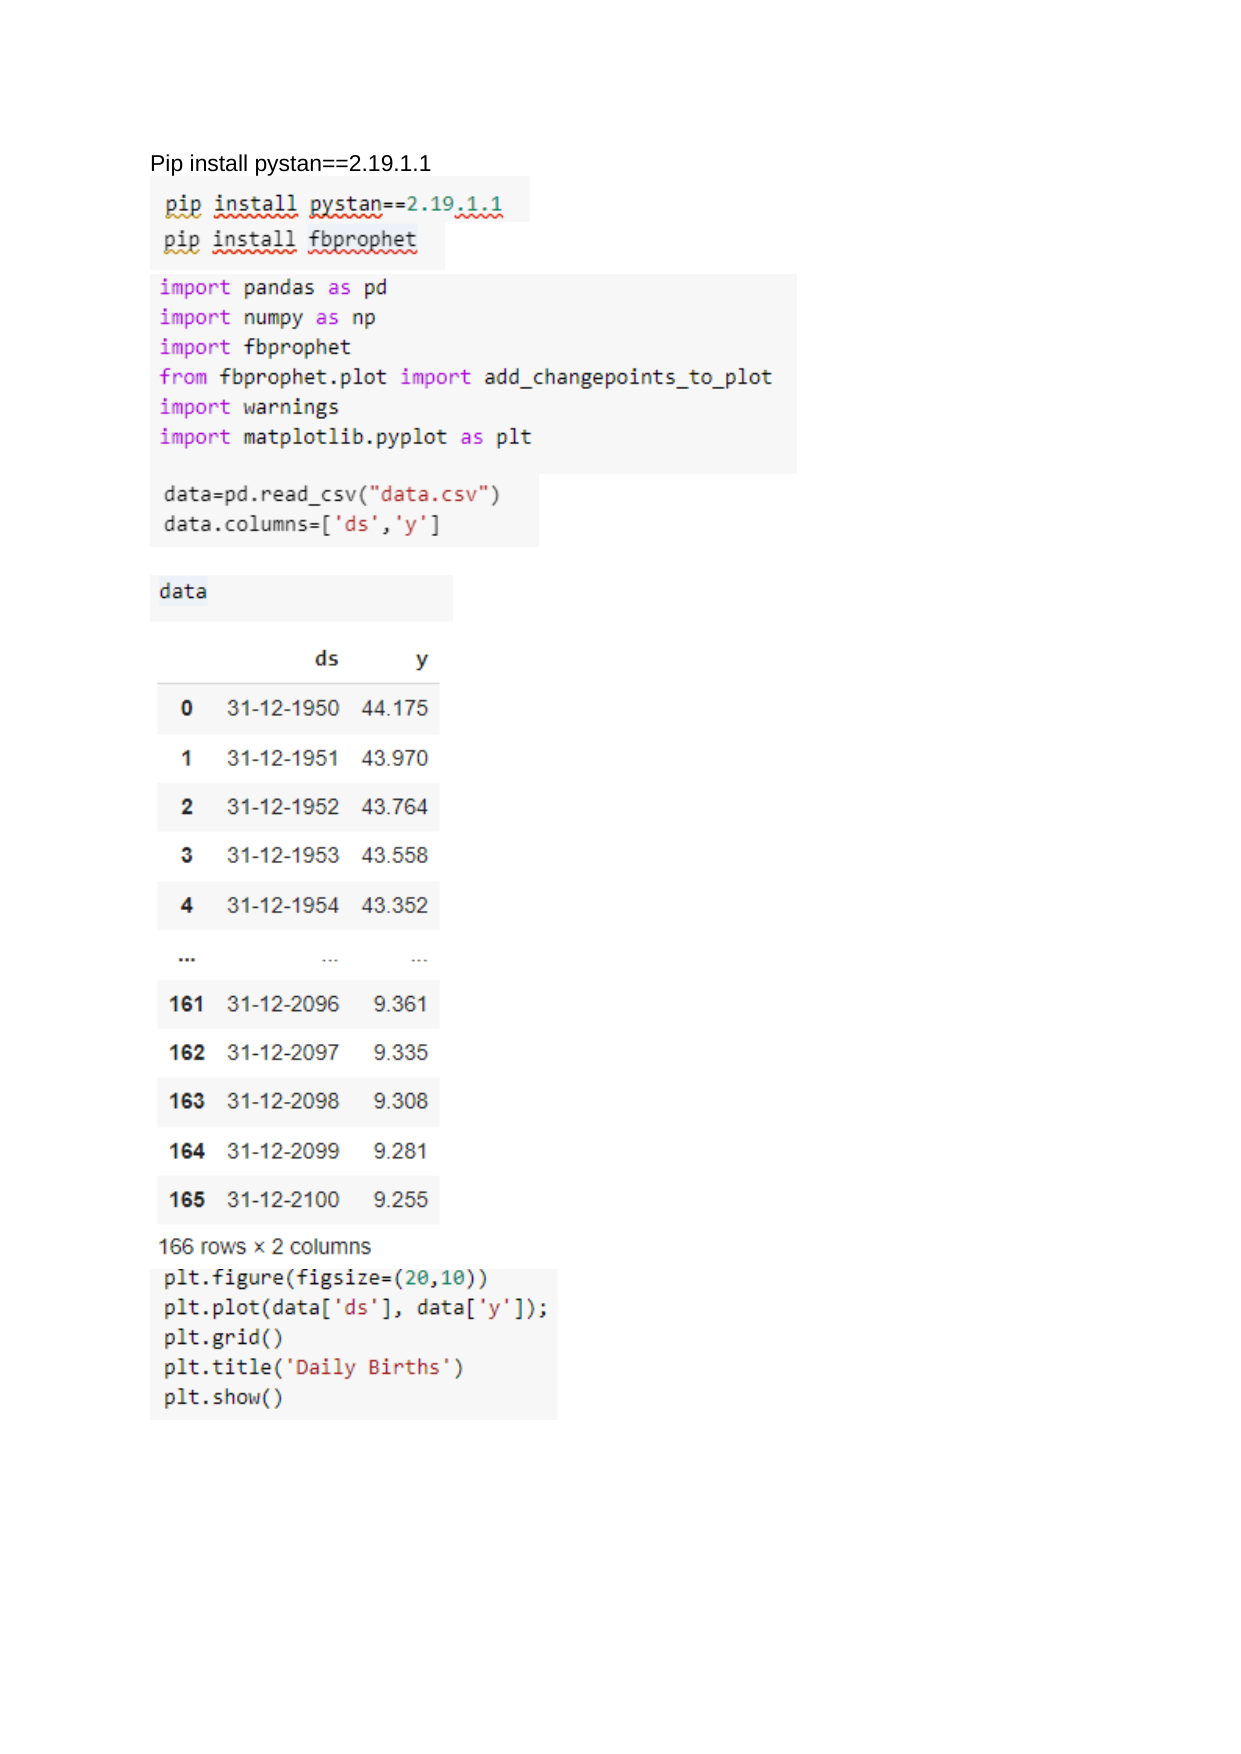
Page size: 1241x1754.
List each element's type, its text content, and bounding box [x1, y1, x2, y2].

text Pip install pystan==2.19.1.1 [150, 150, 1090, 176]
picture [150, 176, 797, 547]
picture [150, 575, 558, 1420]
